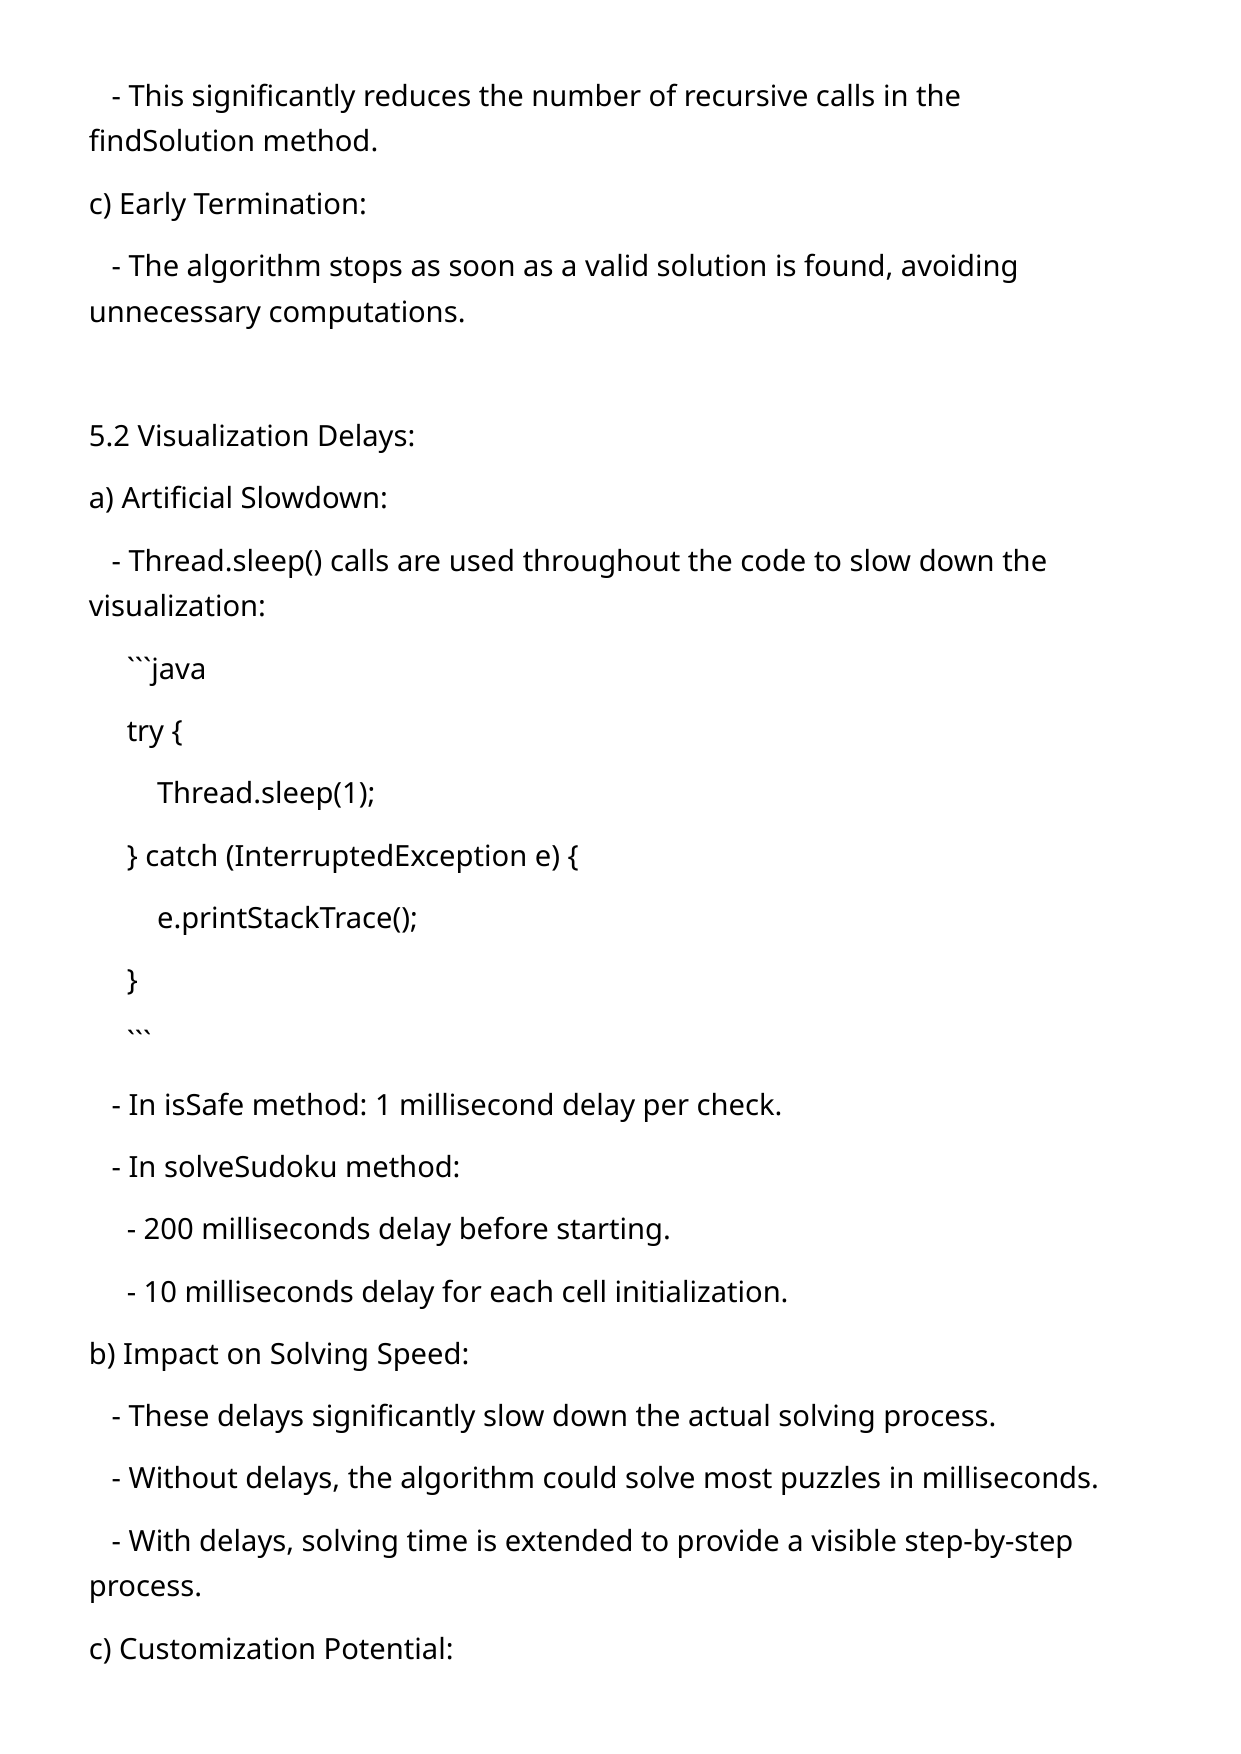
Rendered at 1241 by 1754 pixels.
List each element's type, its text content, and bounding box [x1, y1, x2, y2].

text Thread.sleep(1); [89, 772, 1122, 812]
text - 200 milliseconds delay before starting. [89, 1208, 1122, 1248]
text 5.2 Visualization Delays: [89, 415, 1122, 455]
text ``` [89, 1022, 1122, 1061]
text } [89, 959, 1122, 999]
text c) Customization Potential: [89, 1628, 1122, 1668]
text - This significantly reduces the number of recursive calls in the findSolution method. [89, 75, 1122, 160]
text e.printStackTrace(); [89, 897, 1122, 937]
text b) Impact on Solving Speed: [89, 1333, 1122, 1373]
text - Without delays, the algorithm could solve most puzzles in milliseconds. [89, 1458, 1122, 1497]
text try { [89, 710, 1122, 750]
text ```java [89, 648, 1122, 688]
text - In isSafe method: 1 millisecond delay per check. [89, 1084, 1122, 1124]
text - The algorithm stops as soon as a valid solution is found, avoiding unnecessary computations. [89, 245, 1122, 331]
text - In solveSudoku method: [89, 1146, 1122, 1186]
text a) Artificial Slowdown: [89, 478, 1122, 517]
text - 10 milliseconds delay for each cell initialization. [89, 1271, 1122, 1311]
text - Thread.sleep() calls are used throughout the code to slow down the visualization: [89, 540, 1122, 625]
text c) Early Termination: [89, 183, 1122, 223]
text - These delays significantly slow down the actual solving process. [89, 1395, 1122, 1435]
text - With delays, solving time is extended to provide a visible step-by-step process. [89, 1520, 1122, 1605]
text } catch (InterruptedException e) { [89, 835, 1122, 874]
